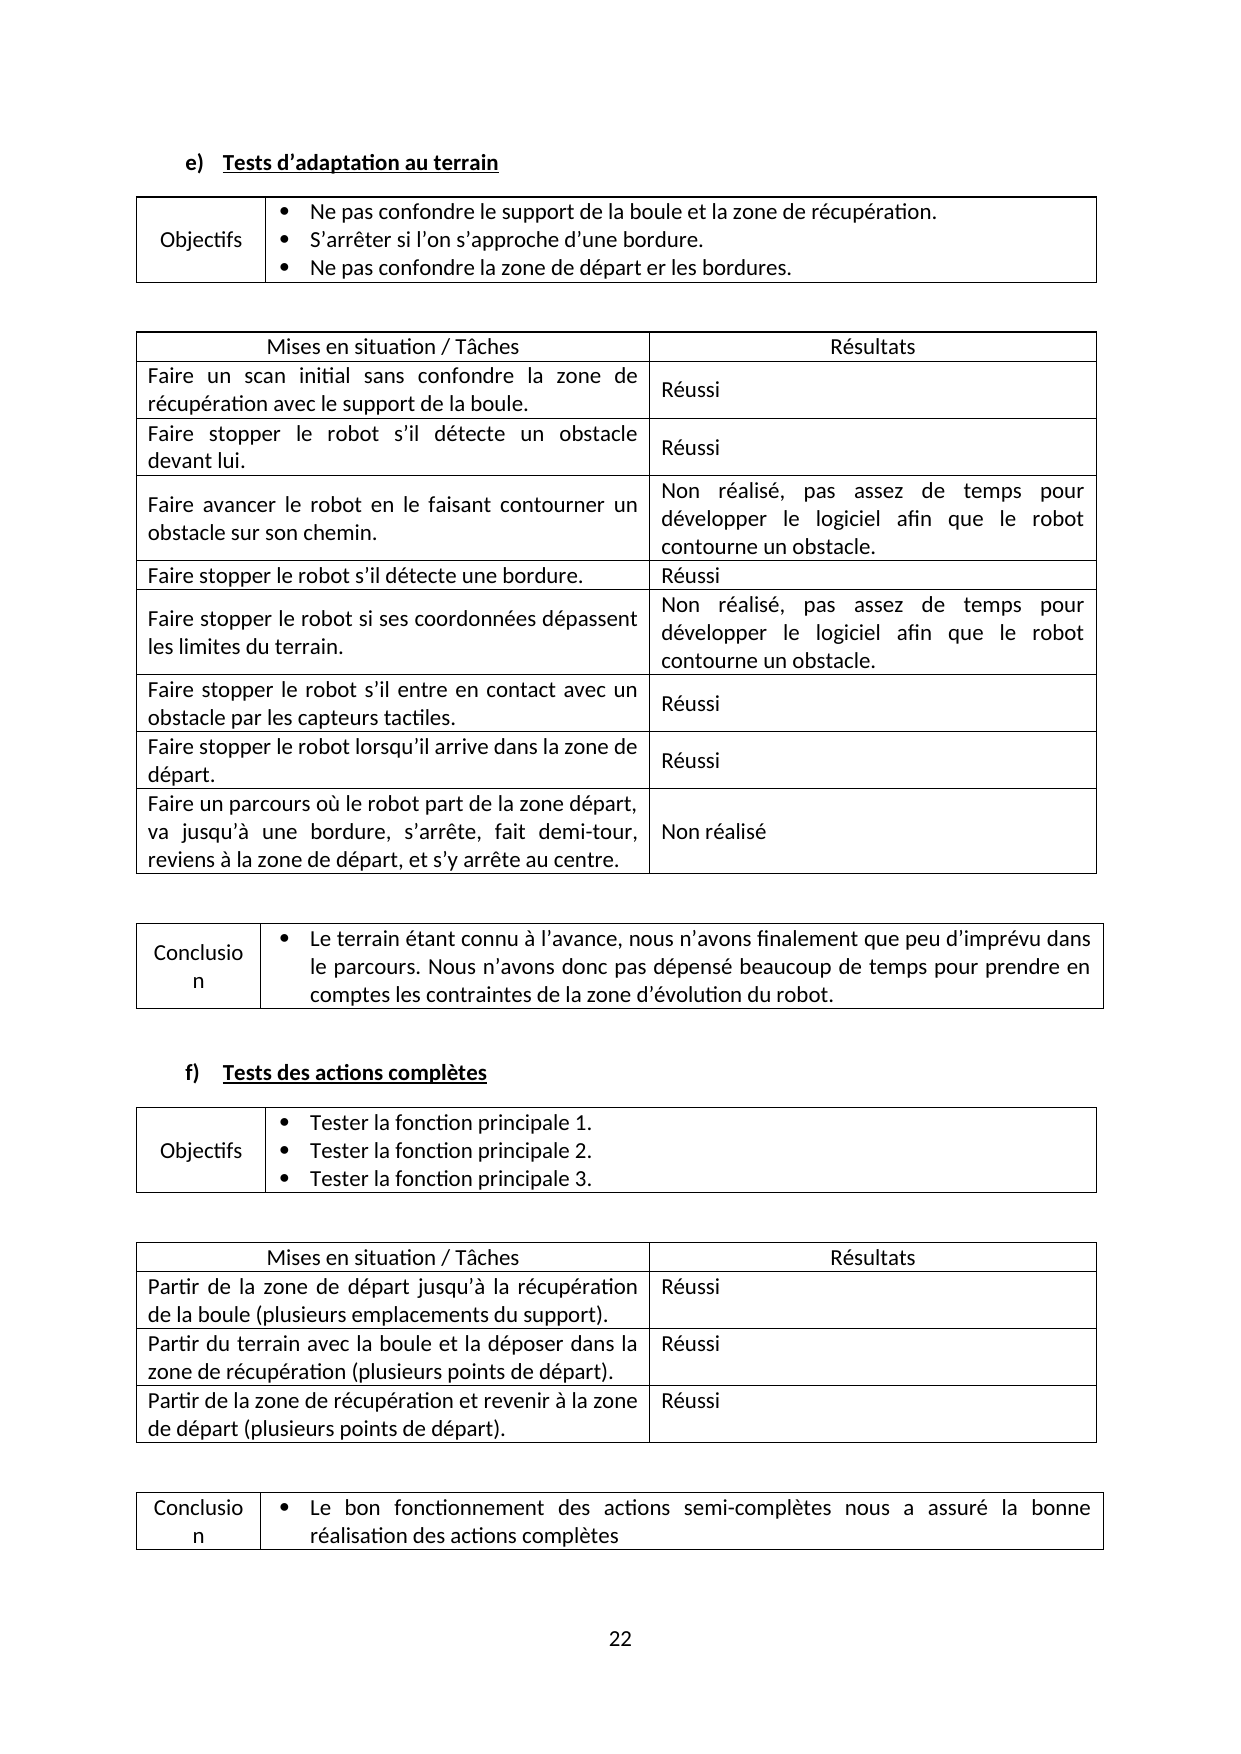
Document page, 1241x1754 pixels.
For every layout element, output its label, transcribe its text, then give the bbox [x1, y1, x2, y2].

table_header Tester la fonction principale 1. Tester la fonction principale 2. Tester la fonction principale 3. [266, 1108, 1096, 1192]
table_cell Réussi [650, 732, 1096, 788]
table_header Objectifs [137, 198, 265, 282]
table_cell Non réalisé, pas assez de temps pour développer le logiciel afin que le robot contourne un obstacle. [650, 590, 1096, 674]
table_cell Non réalisé, pas assez de temps pour développer le logiciel afin que le robot contourne un obstacle. [650, 476, 1096, 560]
table_cell Faire un parcours où le robot part de la zone départ, va jusqu’à une bordure, s’arrête, fait demi-tour, reviens à la zone de départ, et s’y arrête au centre. [137, 789, 649, 873]
table_cell Réussi [650, 419, 1096, 475]
table_cell Non réalisé [650, 789, 1096, 873]
table_cell Faire avancer le robot en le faisant contourner un obstacle sur son chemin. [137, 476, 649, 560]
table_header Mises en situation / Tâches [137, 333, 649, 361]
list Tests d’adaptation au terrain [185, 148, 1093, 176]
table_cell Faire stopper le robot s’il entre en contact avec un obstacle par les capteurs tactiles. [137, 675, 649, 731]
table_cell Réussi [650, 561, 1096, 589]
table_cell Réussi [650, 362, 1096, 418]
table_cell Faire stopper le robot s’il détecte un obstacle devant lui. [137, 419, 649, 475]
table_header Objectifs [137, 1108, 265, 1192]
table_cell Réussi [650, 675, 1096, 731]
table_cell Réussi [650, 1386, 1096, 1442]
table_header Conclusion [137, 924, 260, 1008]
table_header Résultats [650, 333, 1096, 361]
table_cell Faire stopper le robot s’il détecte une bordure. [137, 561, 649, 589]
table_cell Faire stopper le robot si ses coordonnées dépassent les limites du terrain. [137, 590, 649, 674]
table_header Conclusion [137, 1493, 260, 1549]
list Tests des actions complètes [185, 1058, 1093, 1086]
table_header Résultats [650, 1243, 1096, 1271]
table_header Mises en situation / Tâches [137, 1243, 649, 1271]
table_cell Partir de la zone de récupération et revenir à la zone de départ (plusieurs points de départ). [137, 1386, 649, 1442]
table_cell Réussi [650, 1272, 1096, 1328]
table_cell Réussi [650, 1329, 1096, 1385]
table_cell Partir du terrain avec la boule et la déposer dans la zone de récupération (plusieurs points de départ). [137, 1329, 649, 1385]
table_header Le bon fonctionnement des actions semi-complètes nous a assuré la bonne réalisation des actions complètes [261, 1493, 1103, 1549]
table_header Le terrain étant connu à l’avance, nous n’avons finalement que peu d’imprévu dans le parcours. Nous n’avons donc pas dépensé beaucoup de temps pour prendre en comptes les contraintes de la zone d’évolution du robot. [261, 924, 1103, 1008]
table_cell Faire stopper le robot lorsqu’il arrive dans la zone de départ. [137, 732, 649, 788]
table_header Ne pas confondre le support de la boule et la zone de récupération. S’arrêter si l’on s’approche d’une bordure. Ne pas confondre la zone de départ er les bordures. [266, 198, 1096, 282]
table_cell Partir de la zone de départ jusqu’à la récupération de la boule (plusieurs emplacements du support). [137, 1272, 649, 1328]
table_cell Faire un scan initial sans confondre la zone de récupération avec le support de la boule. [137, 362, 649, 418]
